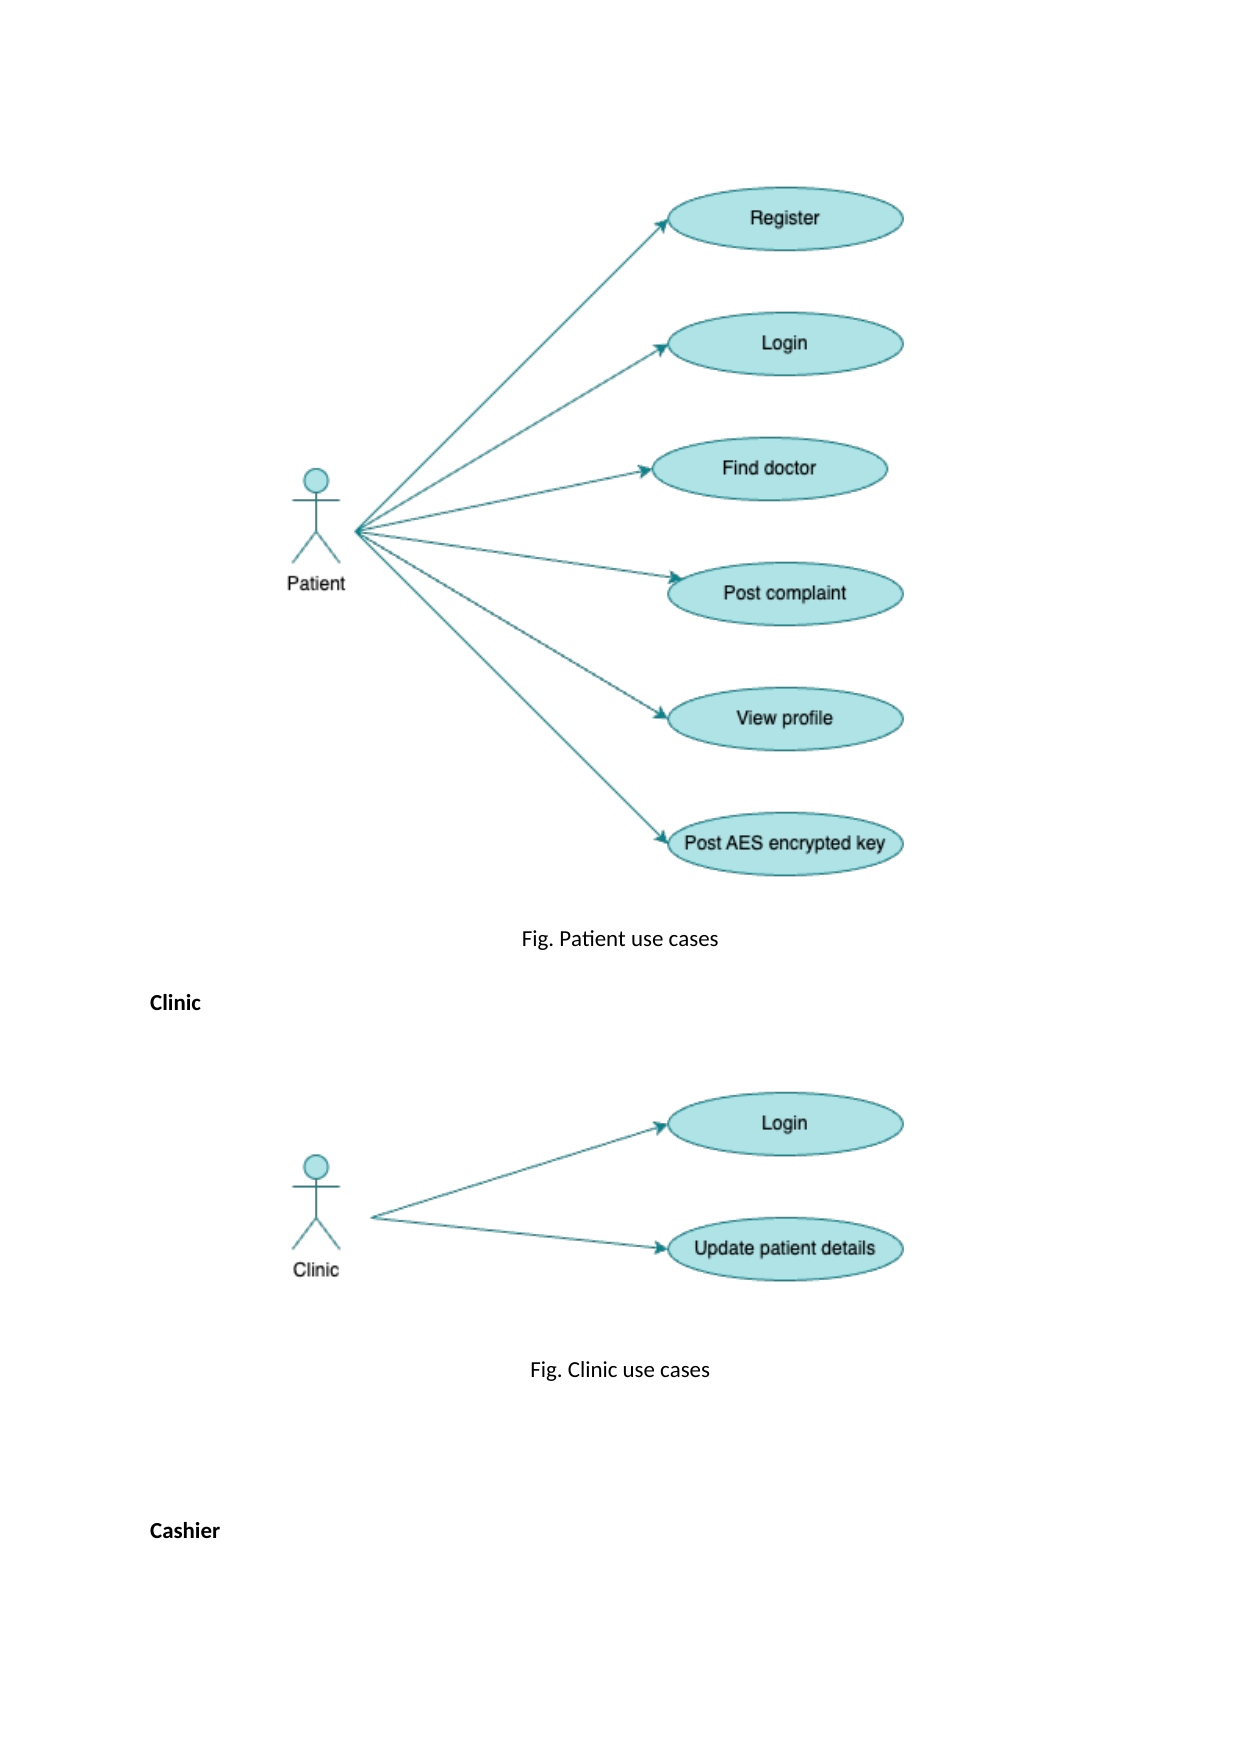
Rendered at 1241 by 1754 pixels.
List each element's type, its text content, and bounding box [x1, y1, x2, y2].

text Fig. Clinic use cases [150, 1355, 1090, 1383]
picture [203, 150, 1037, 921]
picture [203, 1055, 1037, 1352]
text Fig. Patient use cases [150, 924, 1090, 952]
text Clinic [150, 988, 1090, 1017]
text Cashier [150, 1516, 1090, 1544]
